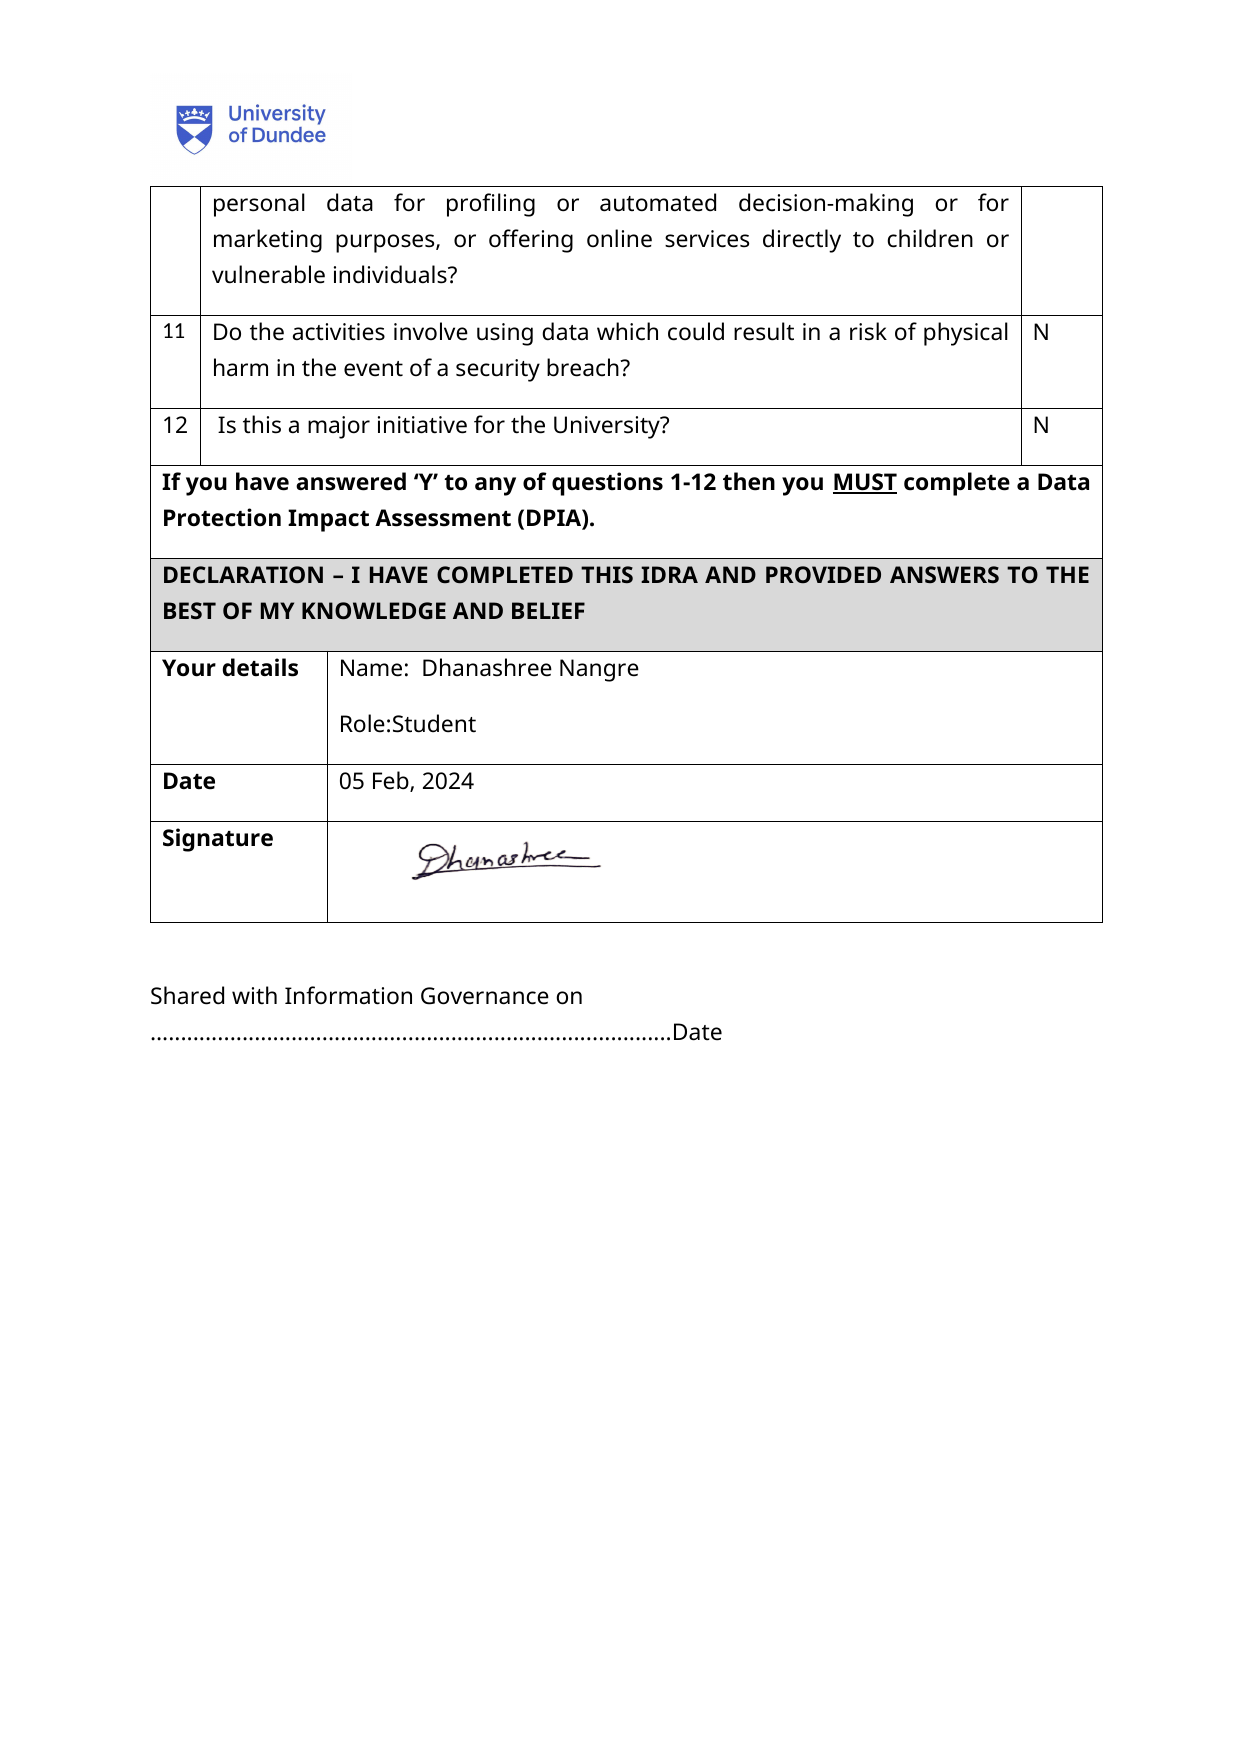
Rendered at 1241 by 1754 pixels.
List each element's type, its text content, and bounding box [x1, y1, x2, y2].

picture [338, 822, 678, 898]
picture [150, 73, 352, 186]
table_cell N [1022, 187, 1102, 315]
table_cell N [1022, 316, 1102, 408]
table_cell Date [151, 765, 327, 821]
table_cell Do the activities involve using data which could result in a risk of physical harm in the event of a security breach? [201, 316, 1021, 408]
table_cell 05 Feb, 2024 [328, 765, 1102, 821]
table_cell 12 [151, 409, 200, 465]
table_cell Name: Dhanashree Nangre Role:Student [328, 652, 1102, 764]
table_cell N [1022, 409, 1102, 465]
table_cell Your details [151, 652, 327, 764]
table_cell Signature [151, 822, 327, 922]
table_cell DECLARATION – I HAVE COMPLETED THIS IDRA AND PROVIDED ANSWERS TO THE BEST OF MY KNOWLEDGE AND BELIEF [151, 559, 1102, 651]
text Shared with Information Governance on …..................................................................................Date [150, 980, 1090, 1047]
table_cell Is this a major initiative for the University? [201, 409, 1021, 465]
table_cell [328, 822, 1102, 922]
table_cell 10 [151, 187, 200, 315]
table_cell 11 [151, 316, 200, 408]
table_cell If you have answered ‘Y’ to any of questions 1-12 then you MUST complete a Data Protection Impact Assessment (DPIA). [151, 466, 1102, 558]
